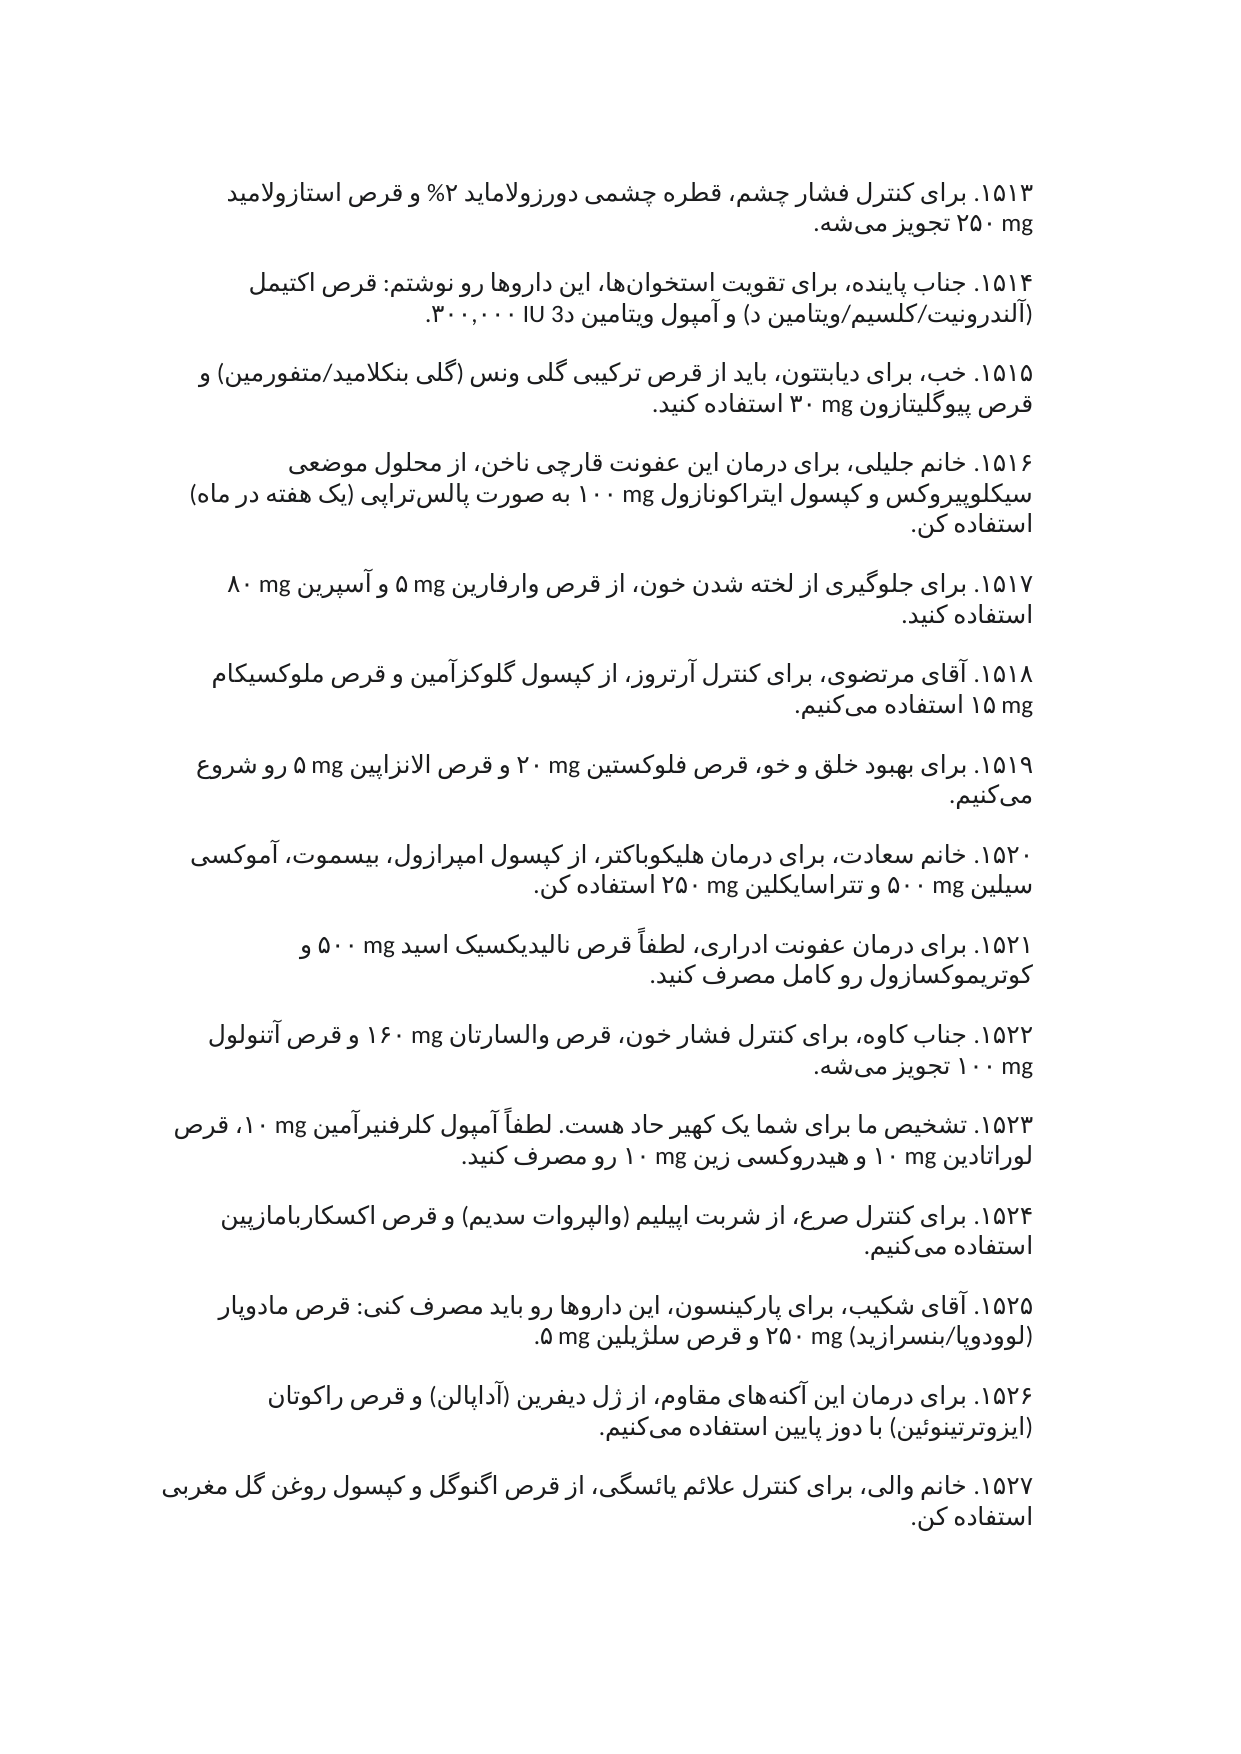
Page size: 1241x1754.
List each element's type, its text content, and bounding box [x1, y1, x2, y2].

text ۱۵۱۳. برای کنترل فشار چشم، قطره چشمی دورزولاماید ۲% و قرص استازولامید ۲۵۰mg تجویز می‌شه. [147, 177, 1033, 238]
text ۱۵۲۱. برای درمان عفونت ادراری، لطفاً قرص نالیدیکسیک اسید ۵۰۰mg و کوتریموکسازول رو کامل مصرف کنید. [147, 929, 1033, 990]
text ۱۵۱۴. جناب پاینده، برای تقویت استخوان‌ها، این داروها رو نوشتم: قرص اکتیمل (آلندرونیت/کلسیم/ویتامین د) و آمپول ویتامین د3 ۳۰۰,۰۰۰IU. [147, 267, 1033, 328]
text ۱۵۱۸. آقای مرتضوی، برای کنترل آرتروز، از کپسول گلوکزآمین و قرص ملوکسیکام ۱۵mg استفاده می‌کنیم. [147, 658, 1033, 719]
text ۱۵۲۷. خانم والی، برای کنترل علائم یائسگی، از قرص اگنوگل و کپسول روغن گل مغربی استفاده کن. [147, 1470, 1033, 1531]
text ۱۵۱۵. خب، برای دیابتتون، باید از قرص ترکیبی گلی ونس (گلی بنکلامید/متفورمین) و قرص پیوگلیتازون ۳۰mg استفاده کنید. [147, 357, 1033, 418]
text ۱۵۲۵. آقای شکیب، برای پارکینسون، این داروها رو باید مصرف کنی: قرص مادوپار (لوودوپا/بنسرازید) ۲۵۰mg و قرص سلژیلین ۵mg. [147, 1290, 1033, 1351]
text ۱۵۱۷. برای جلوگیری از لخته شدن خون، از قرص وارفارین ۵mg و آسپرین ۸۰mg استفاده کنید. [147, 568, 1033, 629]
text ۱۵۲۶. برای درمان این آکنه‌های مقاوم، از ژل دیفرین (آداپالن) و قرص راکوتان (ایزوترتینوئین) با دوز پایین استفاده می‌کنیم. [147, 1380, 1033, 1441]
text ۱۵۱۹. برای بهبود خلق و خو، قرص فلوکستین ۲۰mg و قرص الانزاپین ۵mg رو شروع می‌کنیم. [147, 749, 1033, 810]
text ۱۵۲۲. جناب کاوه، برای کنترل فشار خون، قرص والسارتان ۱۶۰mg و قرص آتنولول ۱۰۰mg تجویز می‌شه. [147, 1019, 1033, 1080]
text ۱۵۱۶. خانم جلیلی، برای درمان این عفونت قارچی ناخن، از محلول موضعی سیکلوپیروکس و کپسول ایتراکونازول ۱۰۰mg به صورت پالس‌تراپی (یک هفته در ماه) استفاده کن. [147, 448, 1033, 539]
text ۱۵۲۴. برای کنترل صرع، از شربت اپیلیم (والپروات سدیم) و قرص اکسکاربامازپین استفاده می‌کنیم. [147, 1200, 1033, 1261]
text ۱۵۲۰. خانم سعادت، برای درمان هلیکوباکتر، از کپسول امپرازول، بیسموت، آموکسی سیلین ۵۰۰mg و تتراسایکلین ۲۵۰mg استفاده کن. [147, 839, 1033, 900]
text ۱۵۲۳. تشخیص ما برای شما یک کهیر حاد هست. لطفاً آمپول کلرفنیرآمین ۱۰mg، قرص لوراتادین ۱۰mg و هیدروکسی زین ۱۰mg رو مصرف کنید. [147, 1109, 1033, 1171]
